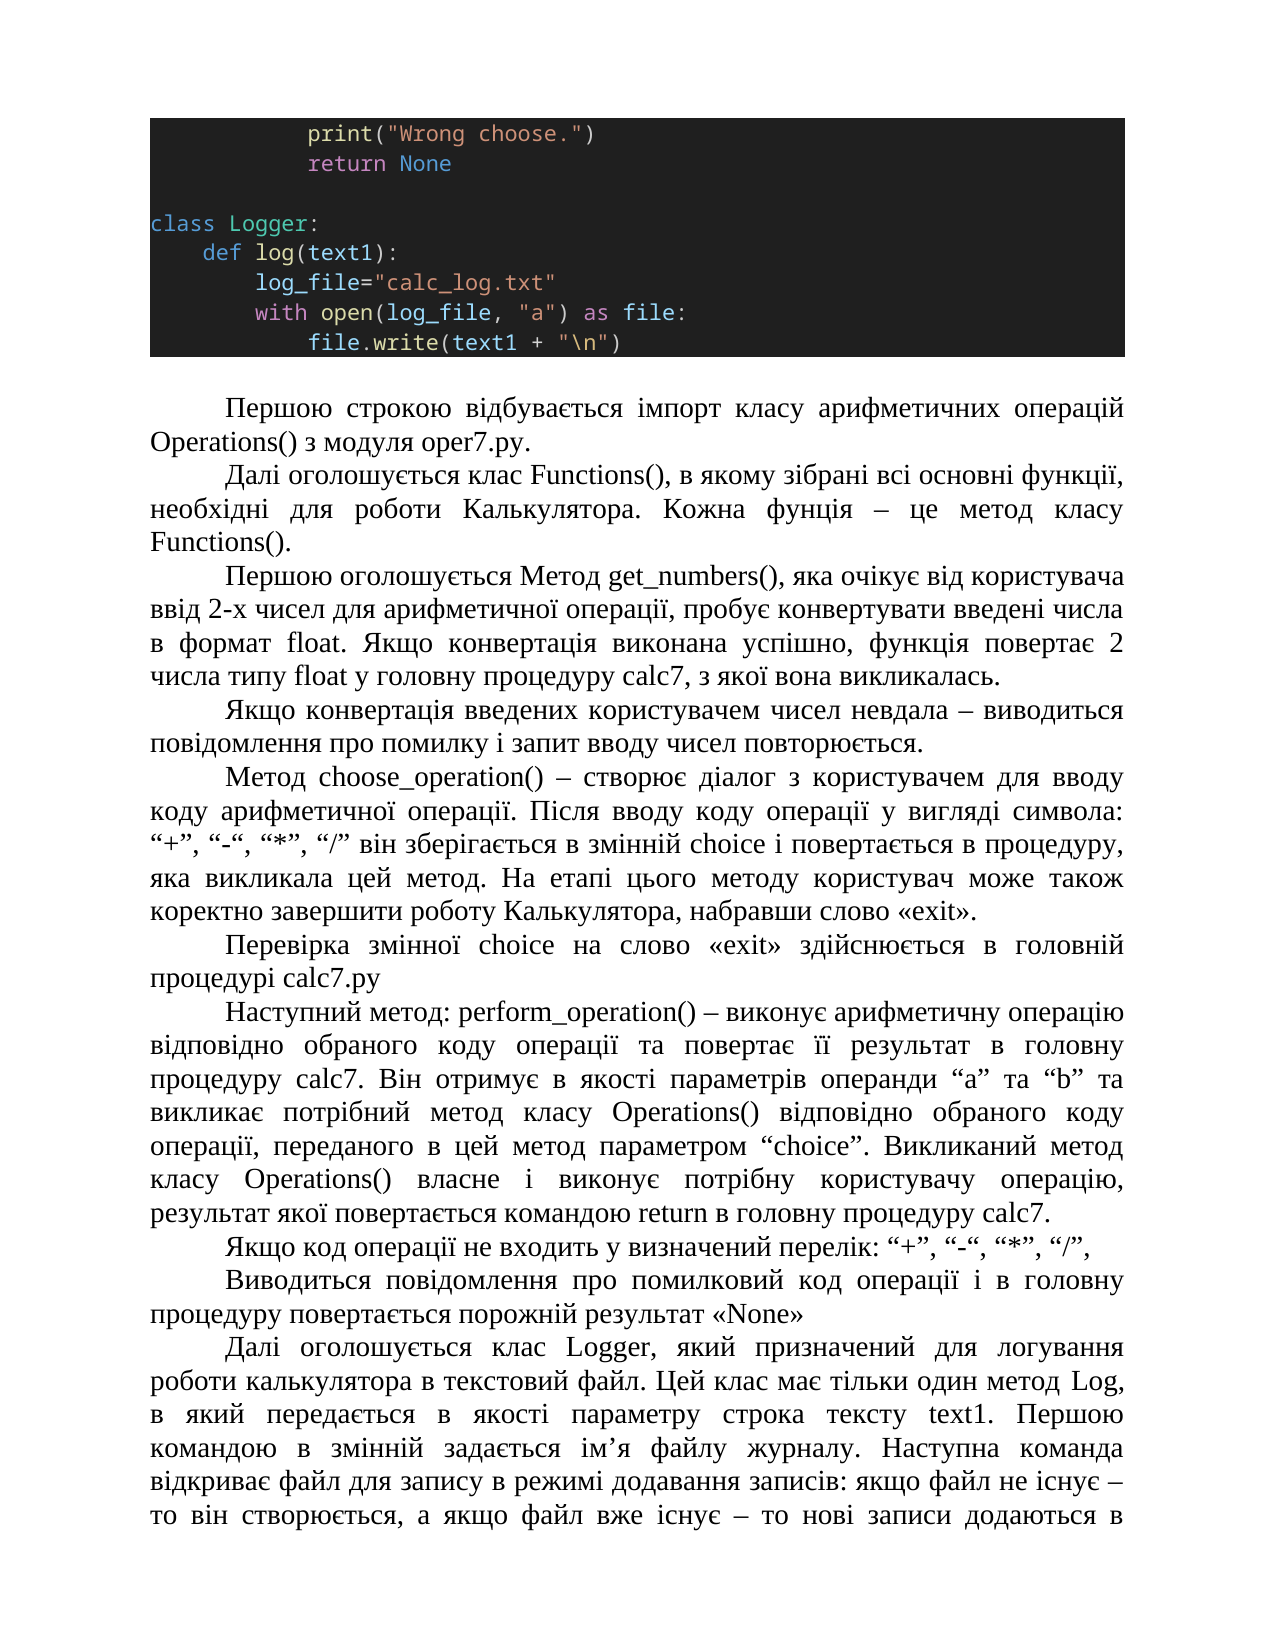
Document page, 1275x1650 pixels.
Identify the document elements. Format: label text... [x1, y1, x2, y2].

text with open(log_file, "a") as file: [150, 297, 1125, 327]
text print("Wrong choose.") [150, 118, 1125, 148]
text log_file="calc_log.txt" [150, 267, 1125, 297]
text Перевірка змінної choice на слово «exit» здійснюється в головній процедурі calc7.py [150, 927, 1125, 994]
text Виводиться повідомлення про помилковий код операції і в головну процедуру повертається порожній результат «None» [150, 1262, 1125, 1329]
text Метод choose_operation() – створює діалог з користувачем для вводу коду арифметичної операції. Після вводу коду операції у вигляді символа: “+”, “-“, “*”, “/” він зберігається в змінній choice і повертається в процедуру, яка викликала цей метод. На етапі цього методу користувач може також коректно завершити роботу Калькулятора, набравши слово «exit». [150, 759, 1125, 927]
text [150, 1329, 1125, 1531]
text Якщо код операції не входить у визначений перелік: “+”, “-“, “*”, “/”, [150, 1229, 1125, 1262]
text class Logger: [150, 208, 1125, 237]
text def log(text1): [150, 237, 1125, 267]
text Першою оголошується Метод get_numbers(), яка очікує від користувача ввід 2-х чисел для арифметичної операції, пробує конвертувати введені числа в формат float. Якщо конвертація виконана успішно, функція повертає 2 числа типу float у головну процедуру calc7, з якої вона викликалась. [150, 558, 1125, 692]
text return None [150, 148, 1125, 178]
text Далі оголошується клас Functions(), в якому зібрані всі основні функції, необхідні для роботи Калькулятора. Кожна фунція – це метод класу Functions(). [150, 457, 1125, 558]
text Наступний метод: perform_operation() – виконує арифметичну операцію відповідно обраного коду операції та повертає її результат в головну процедуру calc7. Він отримує в якості параметрів операнди “а” та “b” та викликає потрібний метод класу Operations() відповідно обраного коду операції, переданого в цей метод параметром “choice”. Викликаний метод класу Operations() власне і виконує потрібну користувачу операцію, результат якої повертається командою return в головну процедуру calc7. [150, 994, 1125, 1229]
text Якщо конвертація введених користувачем чисел невдала – виводиться повідомлення про помилку і запит вводу чисел повторюється. [150, 692, 1125, 759]
text Першою строкою відбувається імпорт класу арифметичних операцій Operations() з модуля oper7.py. [150, 390, 1125, 457]
text file.write(text1 + "\n") [150, 327, 1125, 357]
